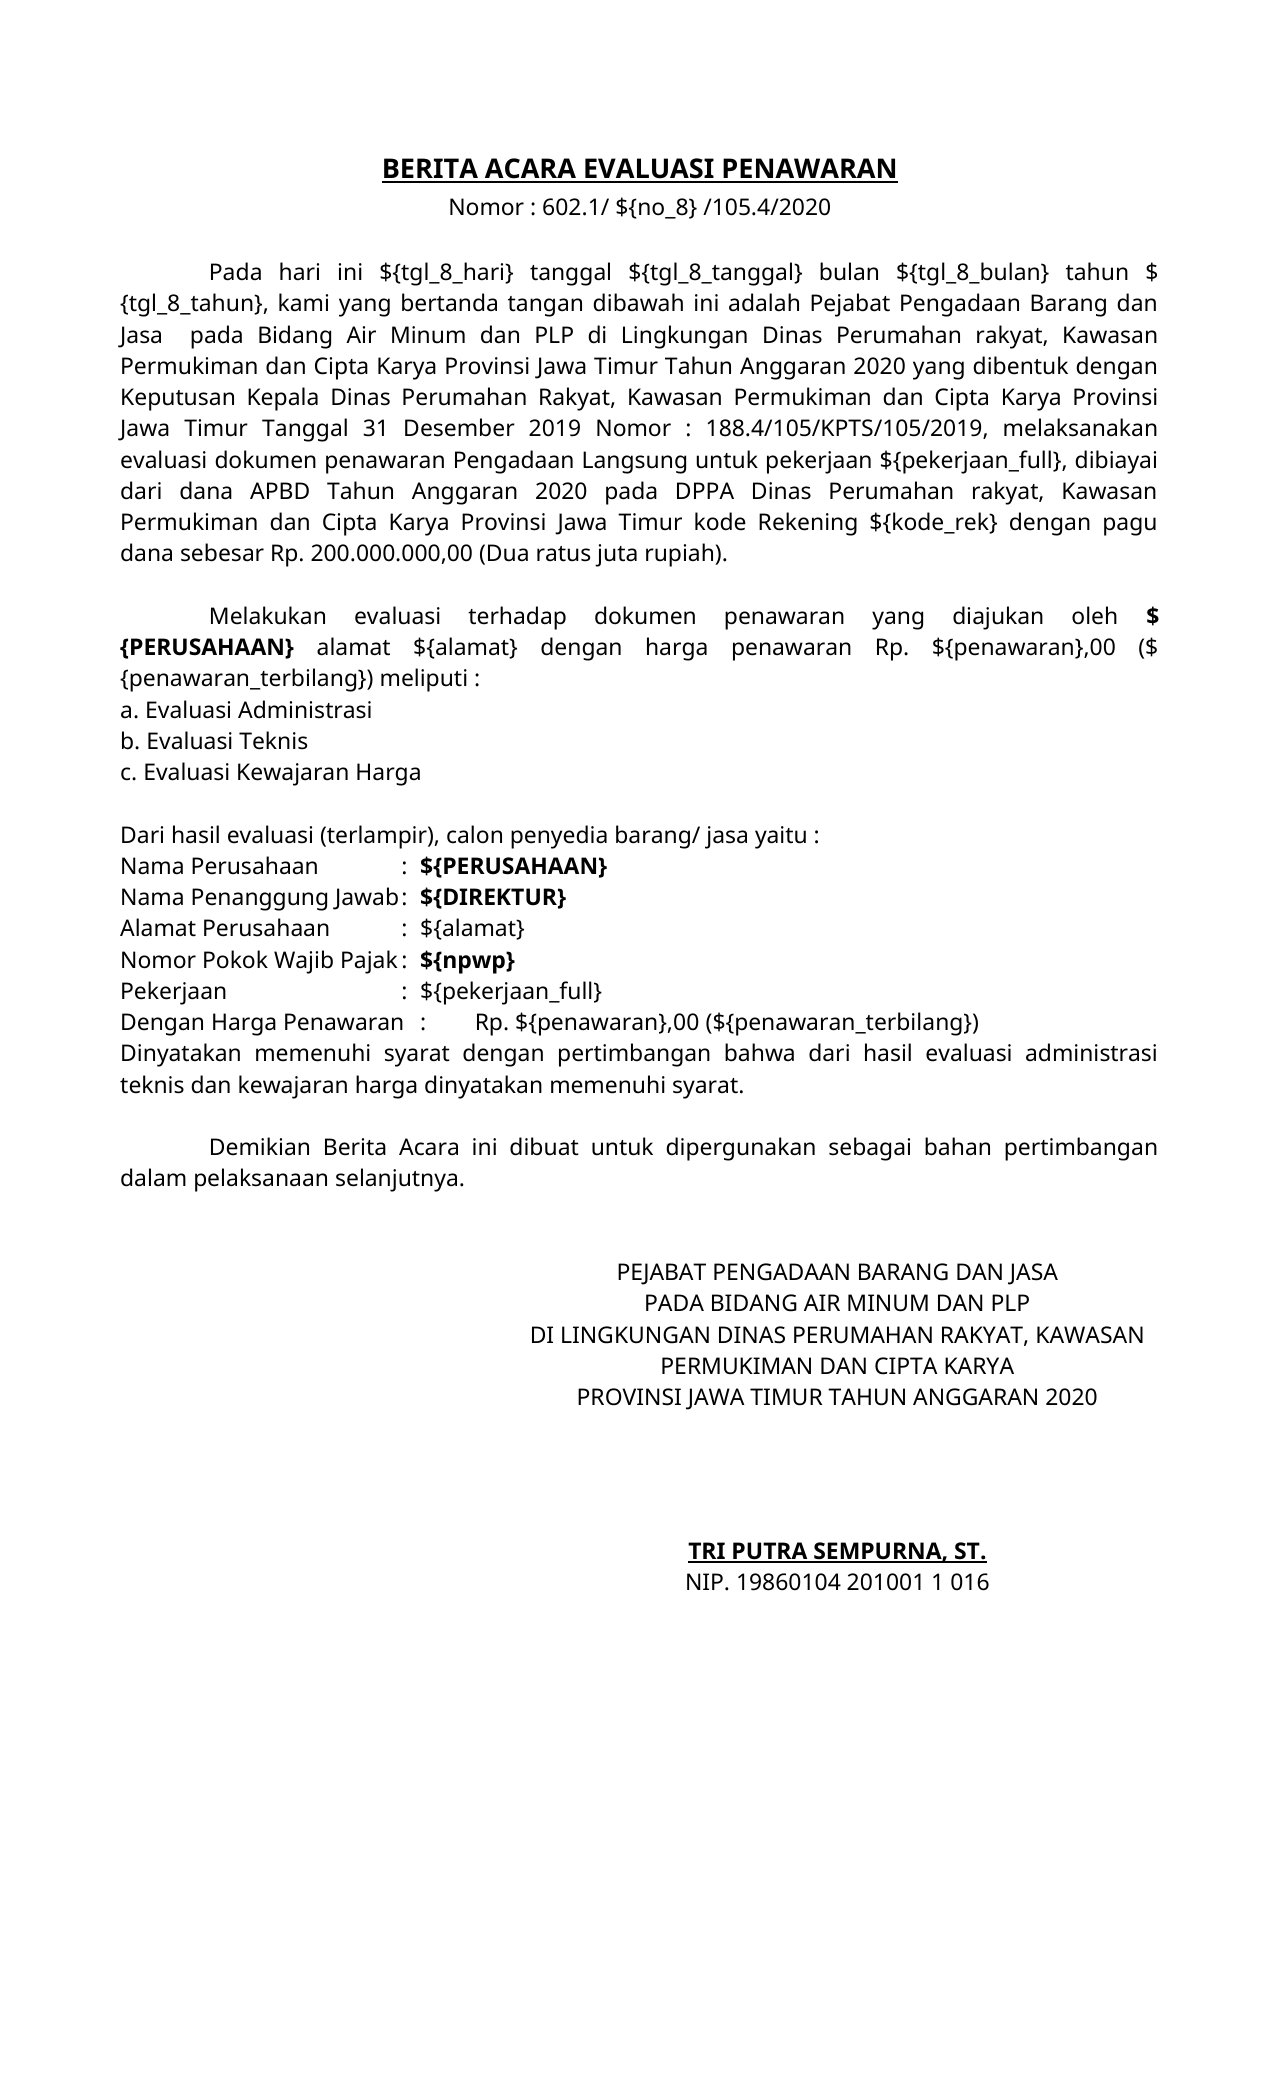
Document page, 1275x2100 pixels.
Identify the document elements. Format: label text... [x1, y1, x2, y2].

text Nama Perusahaan : ${PERUSAHAAN} [120, 850, 1159, 881]
text Nomor Pokok Wajib Pajak : ${npwp} [120, 944, 1159, 975]
text Demikian Berita Acara ini dibuat untuk dipergunakan sebagai bahan pertimbangan dalam pelaksanaan selanjutnya. [120, 1131, 1159, 1194]
text Pada hari ini ${tgl_8_hari} tanggal ${tgl_8_tanggal} bulan ${tgl_8_bulan} tahun ${tgl_8_tahun}, kami yang bertanda tangan dibawah ini adalah Pejabat Pengadaan Barang dan Jasa pada Bidang Air Minum dan PLP di Lingkungan Dinas Perumahan rakyat, Kawasan Permukiman dan Cipta Karya Provinsi Jawa Timur Tahun Anggaran 2020 yang dibentuk dengan Keputusan Kepala Dinas Perumahan Rakyat, Kawasan Permukiman dan Cipta Karya Provinsi Jawa Timur Tanggal 31 Desember 2019 Nomor : 188.4/105/KPTS/105/2019, melaksanakan evaluasi dokumen penawaran Pengadaan Langsung untuk pekerjaan ${pekerjaan_full}, dibiayai dari dana APBD Tahun Anggaran 2020 pada DPPA Dinas Perumahan rakyat, Kawasan Permukiman dan Cipta Karya Provinsi Jawa Timur kode Rekening ${kode_rek} dengan pagu dana sebesar Rp. 200.000.000,00 (Dua ratus juta rupiah). [120, 256, 1159, 569]
text Melakukan evaluasi terhadap dokumen penawaran yang diajukan oleh ${PERUSAHAAN} alamat ${alamat} dengan harga penawaran Rp. ${penawaran},00 (${penawaran_terbilang}) meliputi : [120, 600, 1159, 694]
text PEJABAT PENGADAAN BARANG DAN JASA [514, 1256, 1161, 1287]
text a. Evaluasi Administrasi [120, 694, 1159, 725]
text NIP. 19860104 201001 1 016 [514, 1566, 1161, 1597]
text Pekerjaan : ${pekerjaan_full} [120, 975, 1159, 1006]
text Alamat Perusahaan : ${alamat} [120, 912, 1159, 944]
text BERITA ACARA EVALUASI PENAWARAN [120, 150, 1159, 187]
text DI LINGKUNGAN DINAS PERUMAHAN RAKYAT, KAWASAN PERMUKIMAN DAN CIPTA KARYA [514, 1319, 1161, 1381]
text TRI PUTRA SEMPURNA, ST. [514, 1534, 1161, 1566]
text PROVINSI JAWA TIMUR TAHUN ANGGARAN 2020 [514, 1381, 1161, 1412]
text b. Evaluasi Teknis [120, 725, 1159, 756]
text PADA BIDANG AIR MINUM DAN PLP [514, 1287, 1161, 1319]
text Dengan Harga Penawaran : Rp. ${penawaran},00 (${penawaran_terbilang}) [120, 1006, 1170, 1037]
text Nama Penanggung Jawab : ${DIREKTUR} [120, 881, 1159, 912]
text Nomor : 602.1/ ${no_8} /105.4/2020 [120, 191, 1159, 222]
text Dari hasil evaluasi (terlampir), calon penyedia barang/ jasa yaitu : [120, 819, 1159, 850]
text Dinyatakan memenuhi syarat dengan pertimbangan bahwa dari hasil evaluasi administrasi teknis dan kewajaran harga dinyatakan memenuhi syarat. [120, 1037, 1159, 1100]
text c. Evaluasi Kewajaran Harga [120, 756, 1159, 787]
